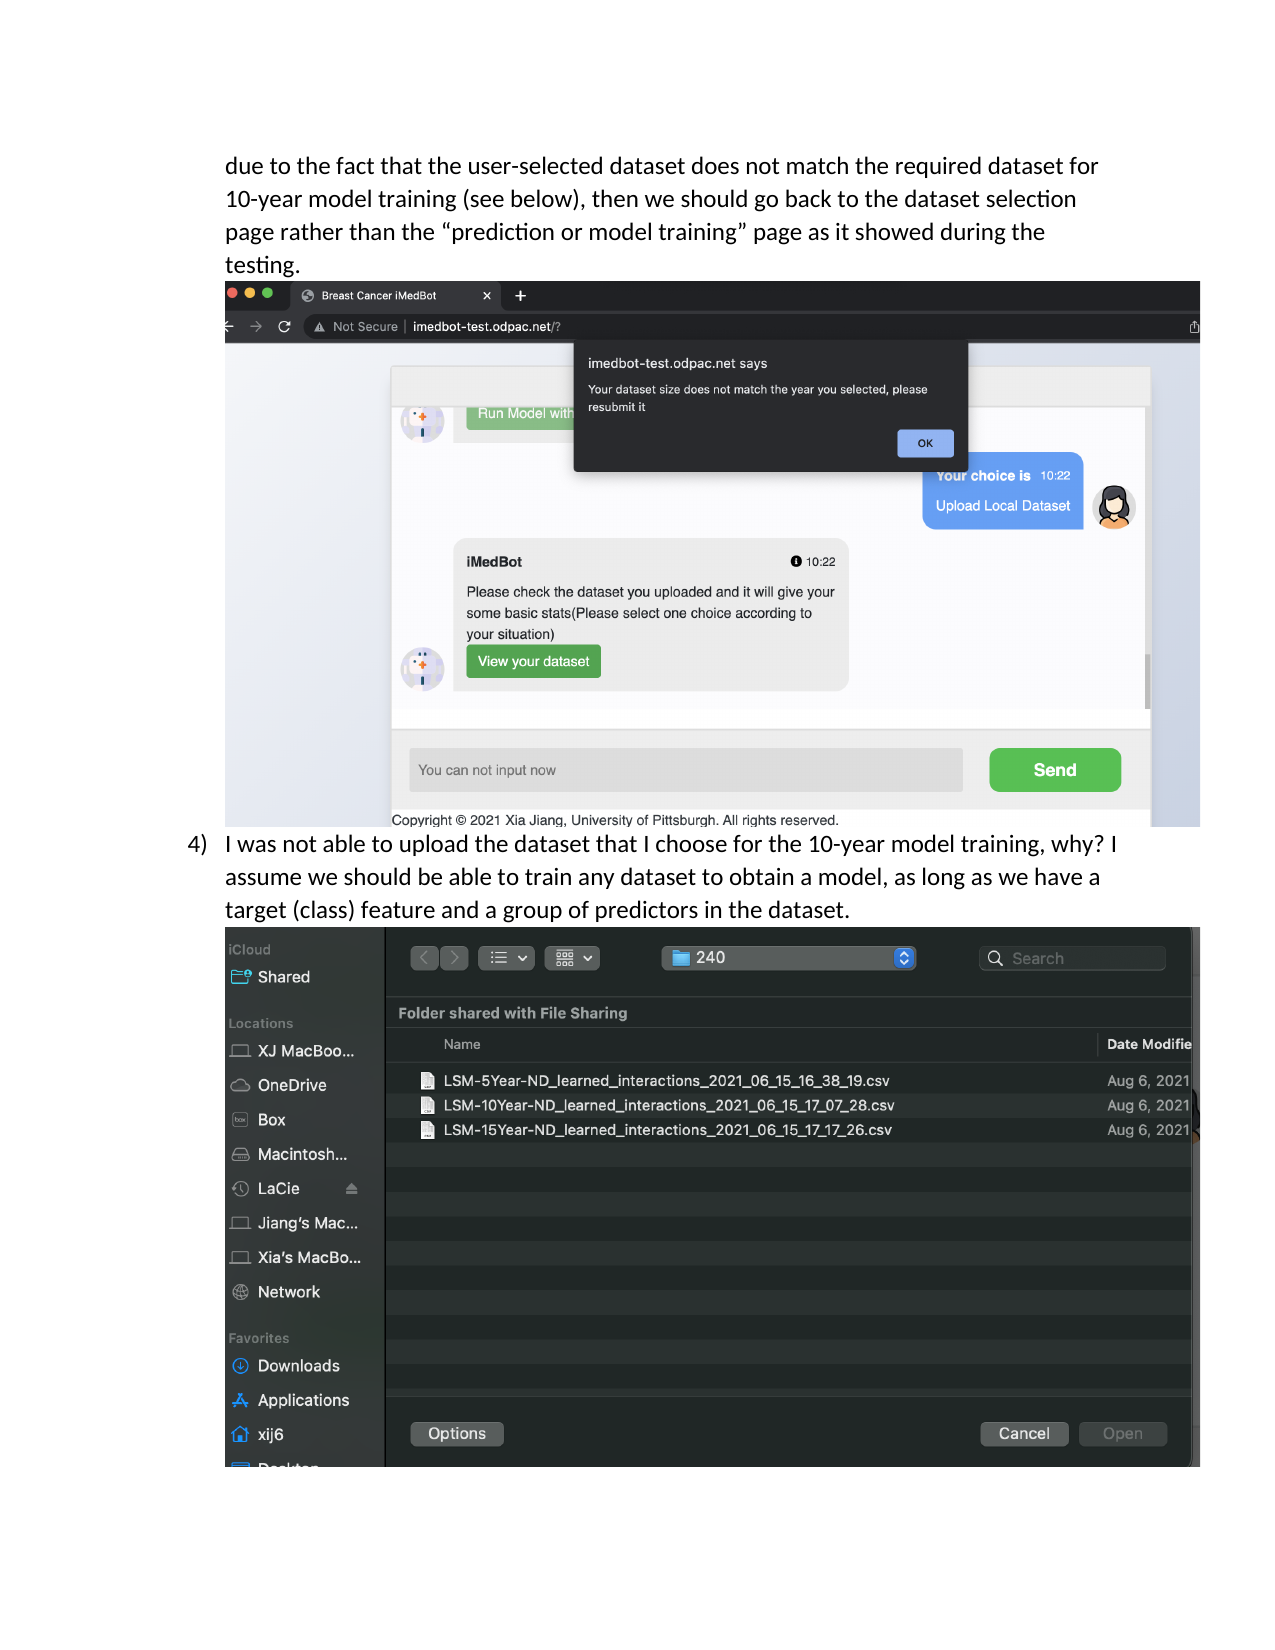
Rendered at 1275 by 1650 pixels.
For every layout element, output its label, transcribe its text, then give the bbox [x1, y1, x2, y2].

list I was not able to upload the dataset that I choose for the 10-year model training, why? I assume we should be able to train any dataset to obtain a model, as long as we have a target (class) feature and a group of predictors in the dataset. [187, 828, 1125, 925]
picture [225, 281, 1200, 827]
picture [225, 927, 1200, 1467]
